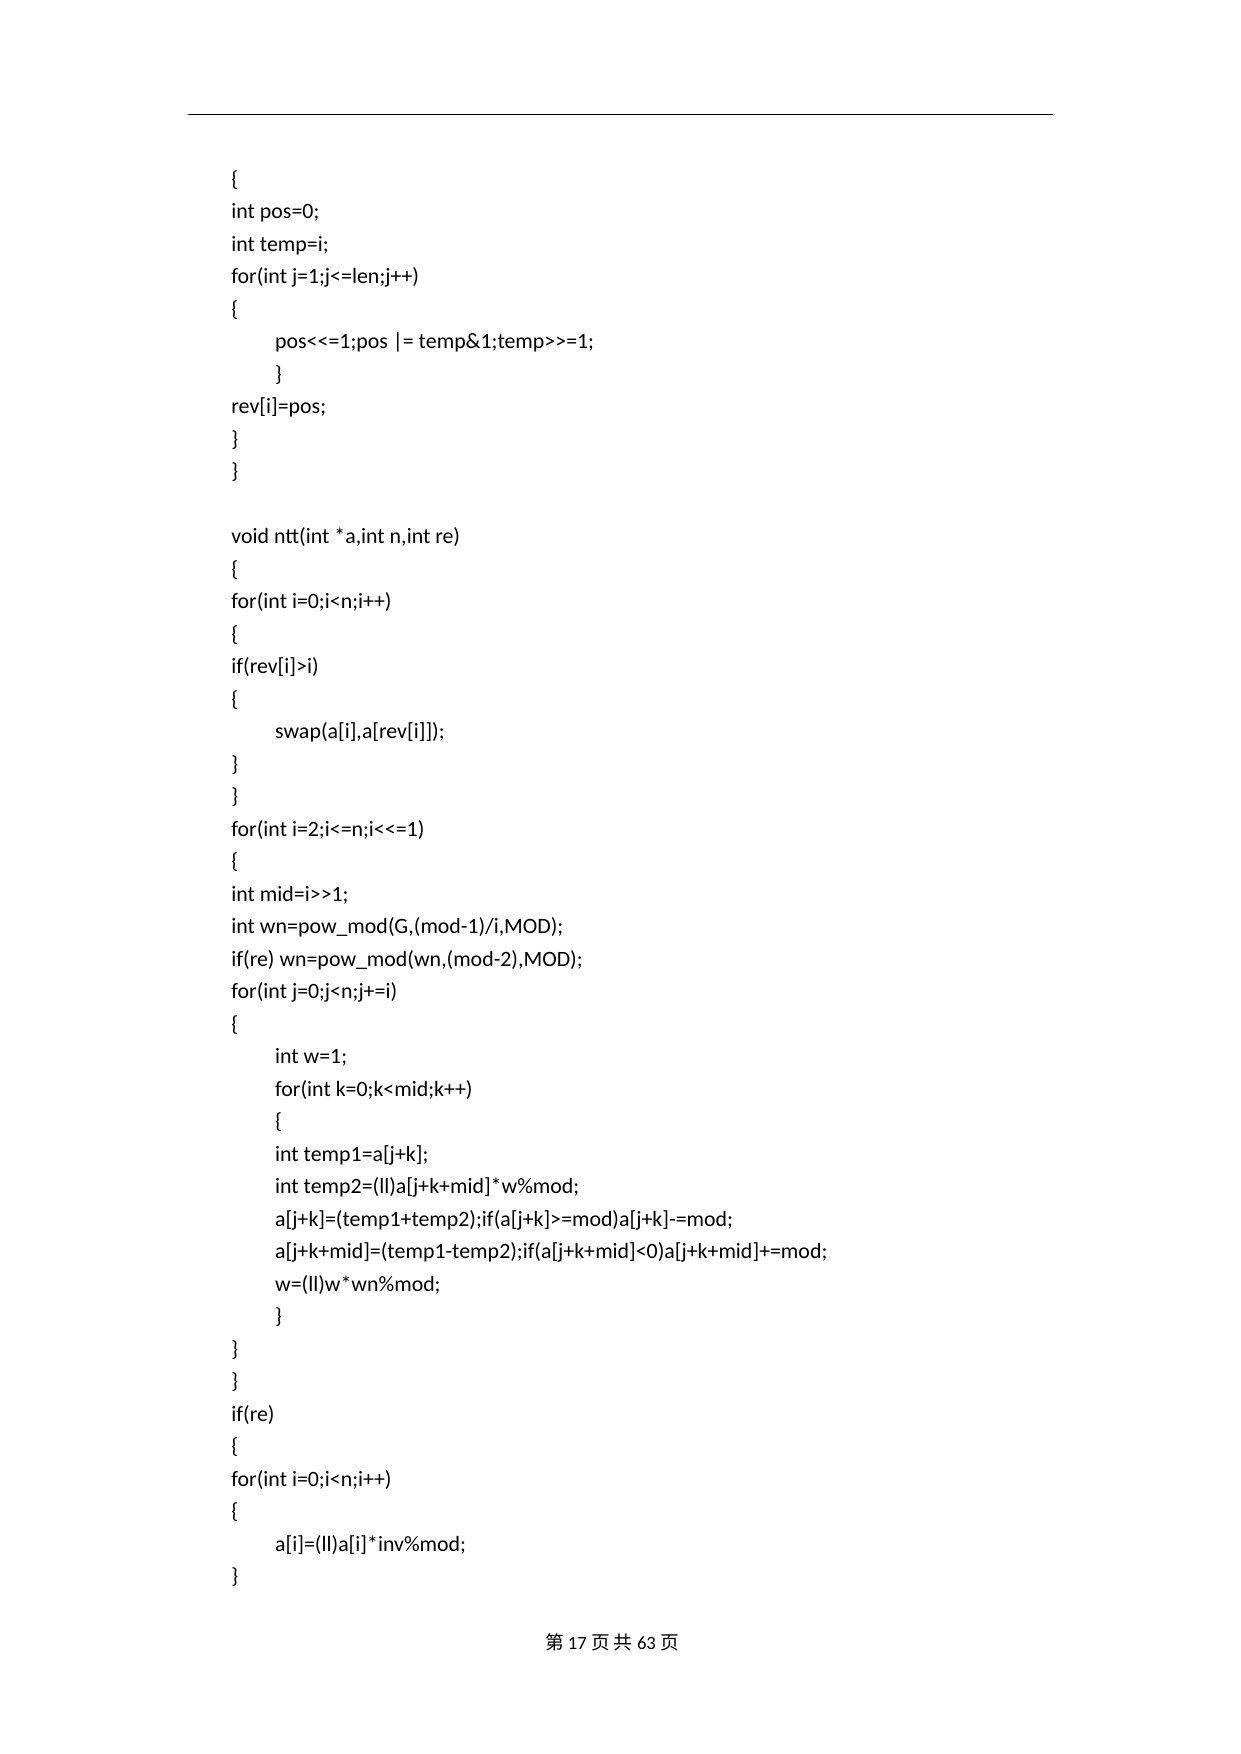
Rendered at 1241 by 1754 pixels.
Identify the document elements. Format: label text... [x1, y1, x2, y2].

text { [187, 844, 1053, 877]
text { [187, 162, 1053, 194]
text if(re) [187, 1397, 1053, 1429]
text a[j+k+mid]=(temp1-temp2);if(a[j+k+mid]<0)a[j+k+mid]+=mod; [187, 1234, 1053, 1267]
text int pos=0; [187, 194, 1053, 227]
text rev[i]=pos; [187, 389, 1053, 422]
text { [187, 1007, 1053, 1039]
text int temp=i; [187, 227, 1053, 259]
text } [187, 1332, 1053, 1364]
text int mid=i>>1; [187, 877, 1053, 909]
text } [187, 357, 1053, 389]
text } [187, 454, 1053, 487]
text { [187, 1494, 1053, 1527]
text a[j+k]=(temp1+temp2);if(a[j+k]>=mod)a[j+k]-=mod; [187, 1202, 1053, 1234]
text int wn=pow_mod(G,(mod-1)/i,MOD); [187, 909, 1053, 942]
text { [187, 292, 1053, 324]
text w=(ll)w*wn%mod; [187, 1267, 1053, 1299]
text } [187, 422, 1053, 454]
text if(rev[i]>i) [187, 649, 1053, 682]
text for(int i=0;i<n;i++) [187, 584, 1053, 617]
text for(int k=0;k<mid;k++) [187, 1072, 1053, 1104]
text if(re) wn=pow_mod(wn,(mod-2),MOD); [187, 942, 1053, 974]
text pos<<=1;pos |= temp&1;temp>>=1; [187, 324, 1053, 357]
text int temp1=a[j+k]; [187, 1137, 1053, 1169]
text { [187, 682, 1053, 714]
text for(int i=2;i<=n;i<<=1) [187, 812, 1053, 844]
text } [187, 747, 1053, 779]
text int w=1; [187, 1039, 1053, 1072]
text } [187, 1364, 1053, 1397]
text for(int j=0;j<n;j+=i) [187, 974, 1053, 1007]
text int temp2=(ll)a[j+k+mid]*w%mod; [187, 1169, 1053, 1202]
text for(int i=0;i<n;i++) [187, 1462, 1053, 1494]
text } [187, 1559, 1053, 1592]
text for(int j=1;j<=len;j++) [187, 259, 1053, 292]
text a[i]=(ll)a[i]*inv%mod; [187, 1527, 1053, 1559]
text { [187, 552, 1053, 584]
text { [187, 1104, 1053, 1137]
text { [187, 1429, 1053, 1462]
text void ntt(int *a,int n,int re) [187, 519, 1053, 552]
text } [187, 779, 1053, 812]
text swap(a[i],a[rev[i]]); [187, 714, 1053, 747]
text { [187, 617, 1053, 649]
text } [187, 1299, 1053, 1332]
